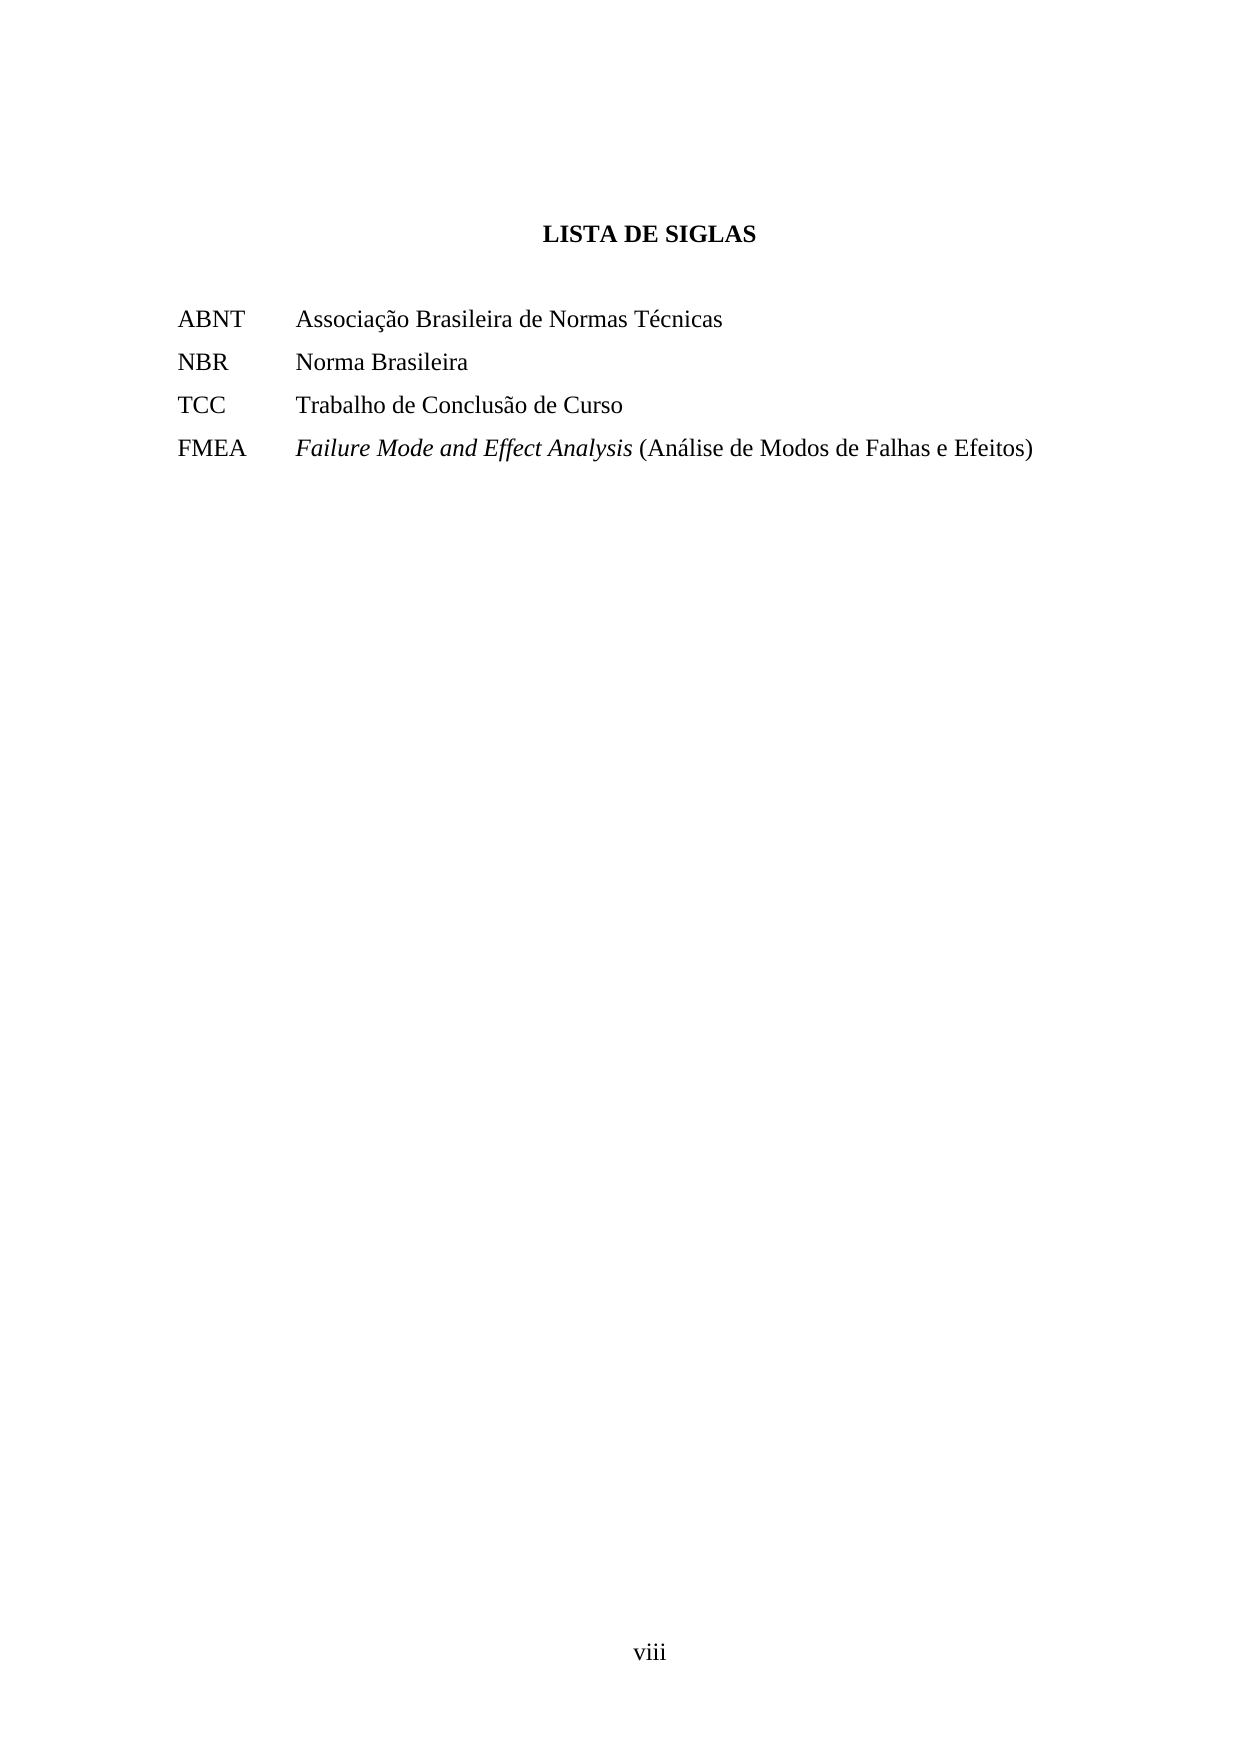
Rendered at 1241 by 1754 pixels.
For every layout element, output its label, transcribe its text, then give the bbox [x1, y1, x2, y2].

text ABNT Associação Brasileira de Normas Técnicas [177, 304, 1122, 332]
text TCC Trabalho de Conclusão de Curso [177, 390, 1122, 419]
subtitle LISTA DE SIGLAS [177, 219, 1122, 248]
text FMEA Failure Mode and Effect Analysis (Análise de Modos de Falhas e Efeitos) [177, 433, 1122, 462]
text NBR Norma Brasileira [177, 347, 1122, 376]
